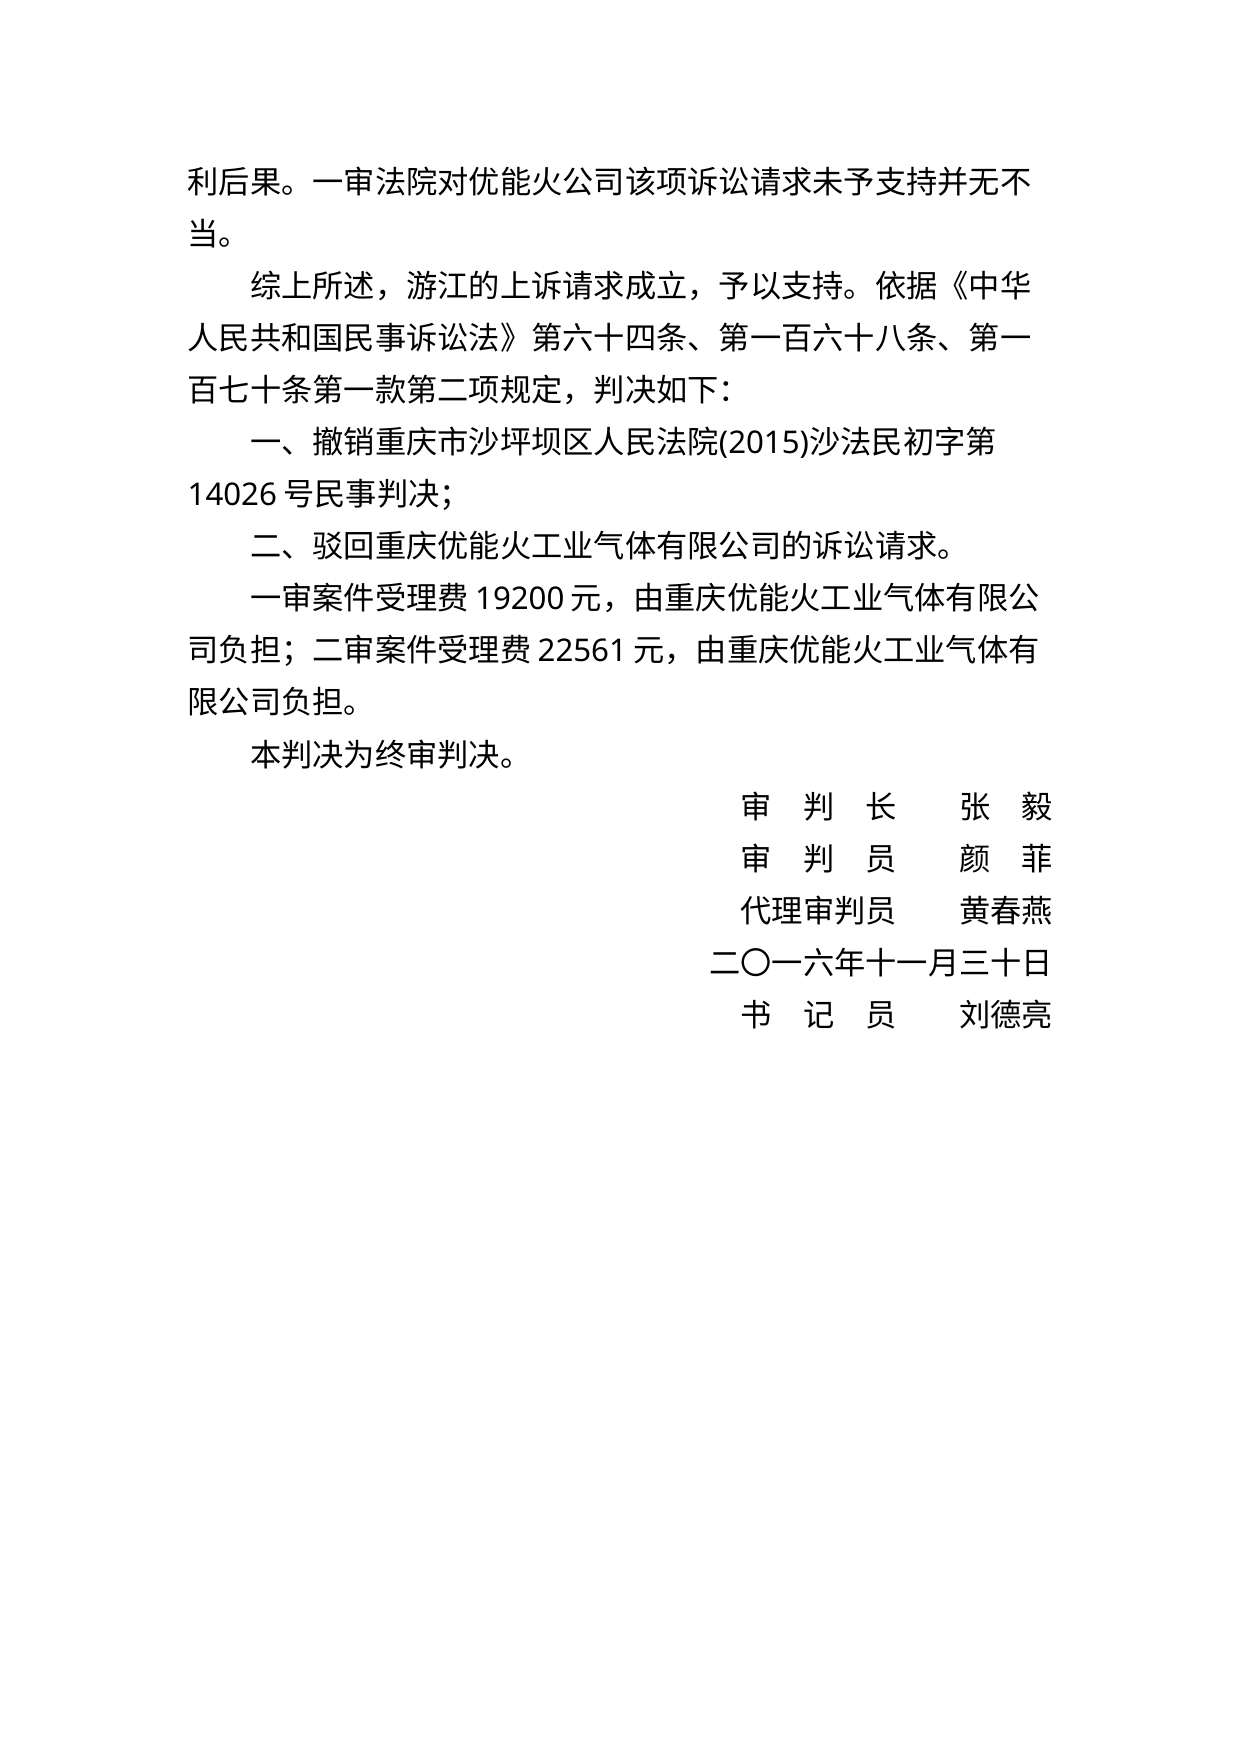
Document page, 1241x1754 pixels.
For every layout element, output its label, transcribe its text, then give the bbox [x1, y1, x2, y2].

text 二、驳回重庆优能火工业气体有限公司的诉讼请求。 [187, 514, 1053, 567]
text 书 记 员 刘德亮 [187, 983, 1053, 1035]
text 审 判 员 颜 菲 [187, 827, 1053, 879]
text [187, 150, 1053, 254]
text 审 判 长 张 毅 [187, 775, 1053, 827]
text 代理审判员 黄春燕 [187, 879, 1053, 931]
text 一、撤销重庆市沙坪坝区人民法院(2015)沙法民初字第14026号民事判决； [187, 410, 1053, 514]
text 一审案件受理费19200元，由重庆优能火工业气体有限公司负担；二审案件受理费22561元，由重庆优能火工业气体有限公司负担。 [187, 567, 1053, 723]
text 综上所述，游江的上诉请求成立，予以支持。依据《中华人民共和国民事诉讼法》第六十四条、第一百六十八条、第一百七十条第一款第二项规定，判决如下： [187, 254, 1053, 410]
text 本判决为终审判决。 [187, 723, 1053, 775]
text 二〇一六年十一月三十日 [187, 931, 1053, 983]
